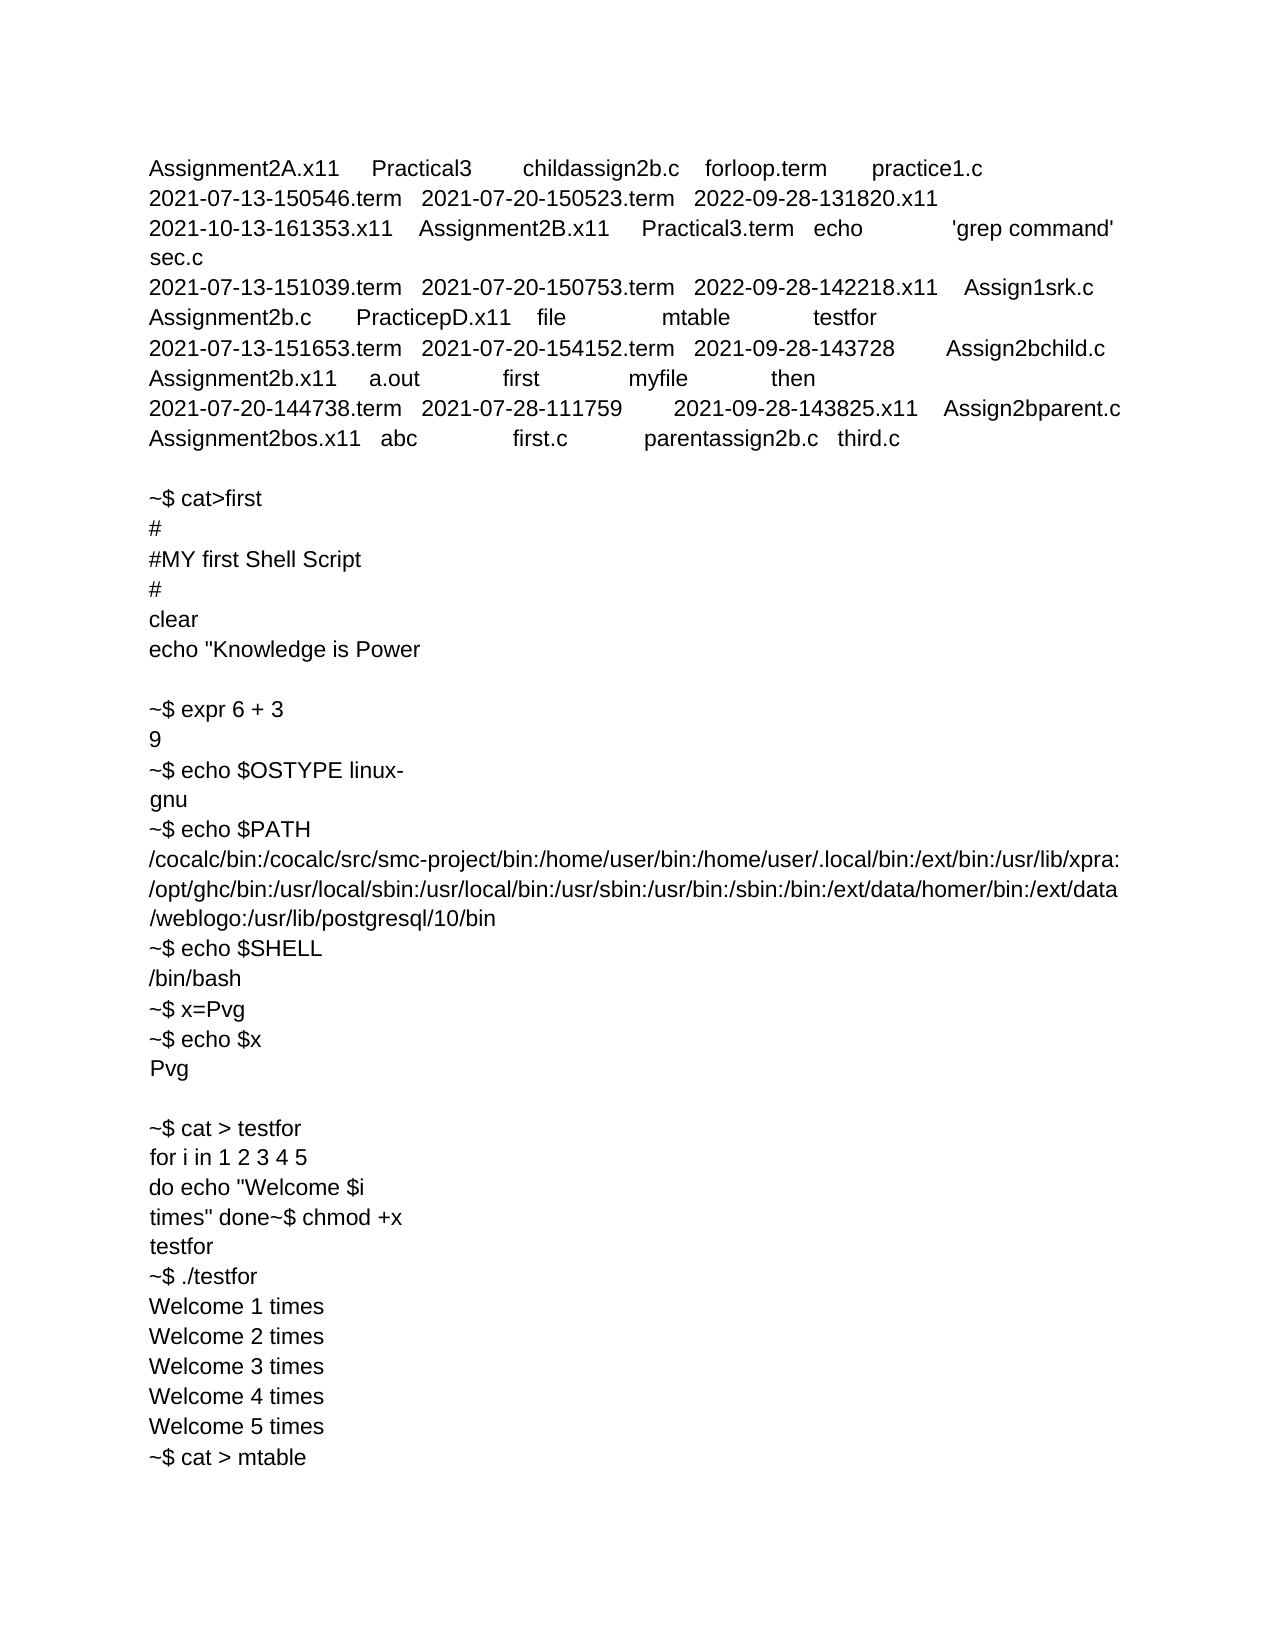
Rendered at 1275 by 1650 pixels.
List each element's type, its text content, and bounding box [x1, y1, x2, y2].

text #MY first Shell Script [148, 546, 1121, 572]
text 2021-07-13-150546.term 2021-07-20-150523.term 2022-09-28-131820.x11 [148, 185, 1121, 211]
text Assignment2bos.x11 abc first.c parentassign2b.c third.c [148, 425, 1121, 451]
text ~$ echo $PATH [148, 816, 1121, 842]
text ~$ cat > mtable [148, 1443, 1121, 1470]
text 2021-07-20-144738.term 2021-07-28-111759 2021-09-28-143825.x11 Assign2bparent.c [148, 395, 1121, 421]
text # [148, 515, 1121, 542]
text 2021-07-13-151653.term 2021-07-20-154152.term 2021-09-28-143728 Assign2bchild.c [148, 334, 1121, 361]
text ~$ echo $OSTYPE linux-gnu [148, 757, 437, 812]
text do echo "Welcome $i times" done~$ chmod +x testfor [148, 1174, 403, 1259]
text /bin/bash [148, 965, 1121, 992]
text Assignment2b.c PracticepD.x11 file mtable testfor [148, 304, 1121, 331]
text /cocalc/bin:/cocalc/src/smc-project/bin:/home/user/bin:/home/user/.local/bin:/ext/bin:/usr/lib/xpra: [148, 846, 1121, 872]
text clear [148, 606, 1121, 632]
text # [148, 576, 1121, 602]
text Welcome 3 times [148, 1353, 1121, 1379]
text Welcome 5 times [148, 1413, 1121, 1440]
text ~$ x=Pvg [148, 996, 1121, 1022]
text ~$ expr 6 + 3 [148, 696, 1121, 723]
text ~$ echo $SHELL [148, 935, 1121, 962]
text Assignment2b.x11 a.out first myfile then [148, 364, 1121, 391]
text 2021-07-13-151039.term 2021-07-20-150753.term 2022-09-28-142218.x11 Assign1srk.c [148, 274, 1121, 301]
text Welcome 1 times [148, 1293, 1121, 1319]
text /opt/ghc/bin:/usr/local/sbin:/usr/local/bin:/usr/sbin:/usr/bin:/sbin:/bin:/ext/data/homer/bin:/ext/data /weblogo:/usr/lib/postgresql/10/bin [148, 876, 1121, 932]
text ~$ cat>first [148, 485, 1121, 512]
text 9 [148, 726, 1121, 753]
text ~$ ./testfor [148, 1263, 1121, 1289]
text Assignment2A.x11 Practical3 childassign2b.c forloop.term practice1.c [148, 155, 1121, 181]
text ~$ cat > testfor for i in 1 2 3 4 5 [148, 1115, 329, 1171]
text ~$ echo $x Pvg [148, 1026, 302, 1081]
text 2021-10-13-161353.x11 Assignment2B.x11 Practical3.term echo 'grep command' sec.c [148, 215, 1121, 271]
text Welcome 2 times [148, 1323, 1121, 1349]
text Welcome 4 times [148, 1383, 1121, 1409]
text echo "Knowledge is Power [148, 636, 1121, 662]
